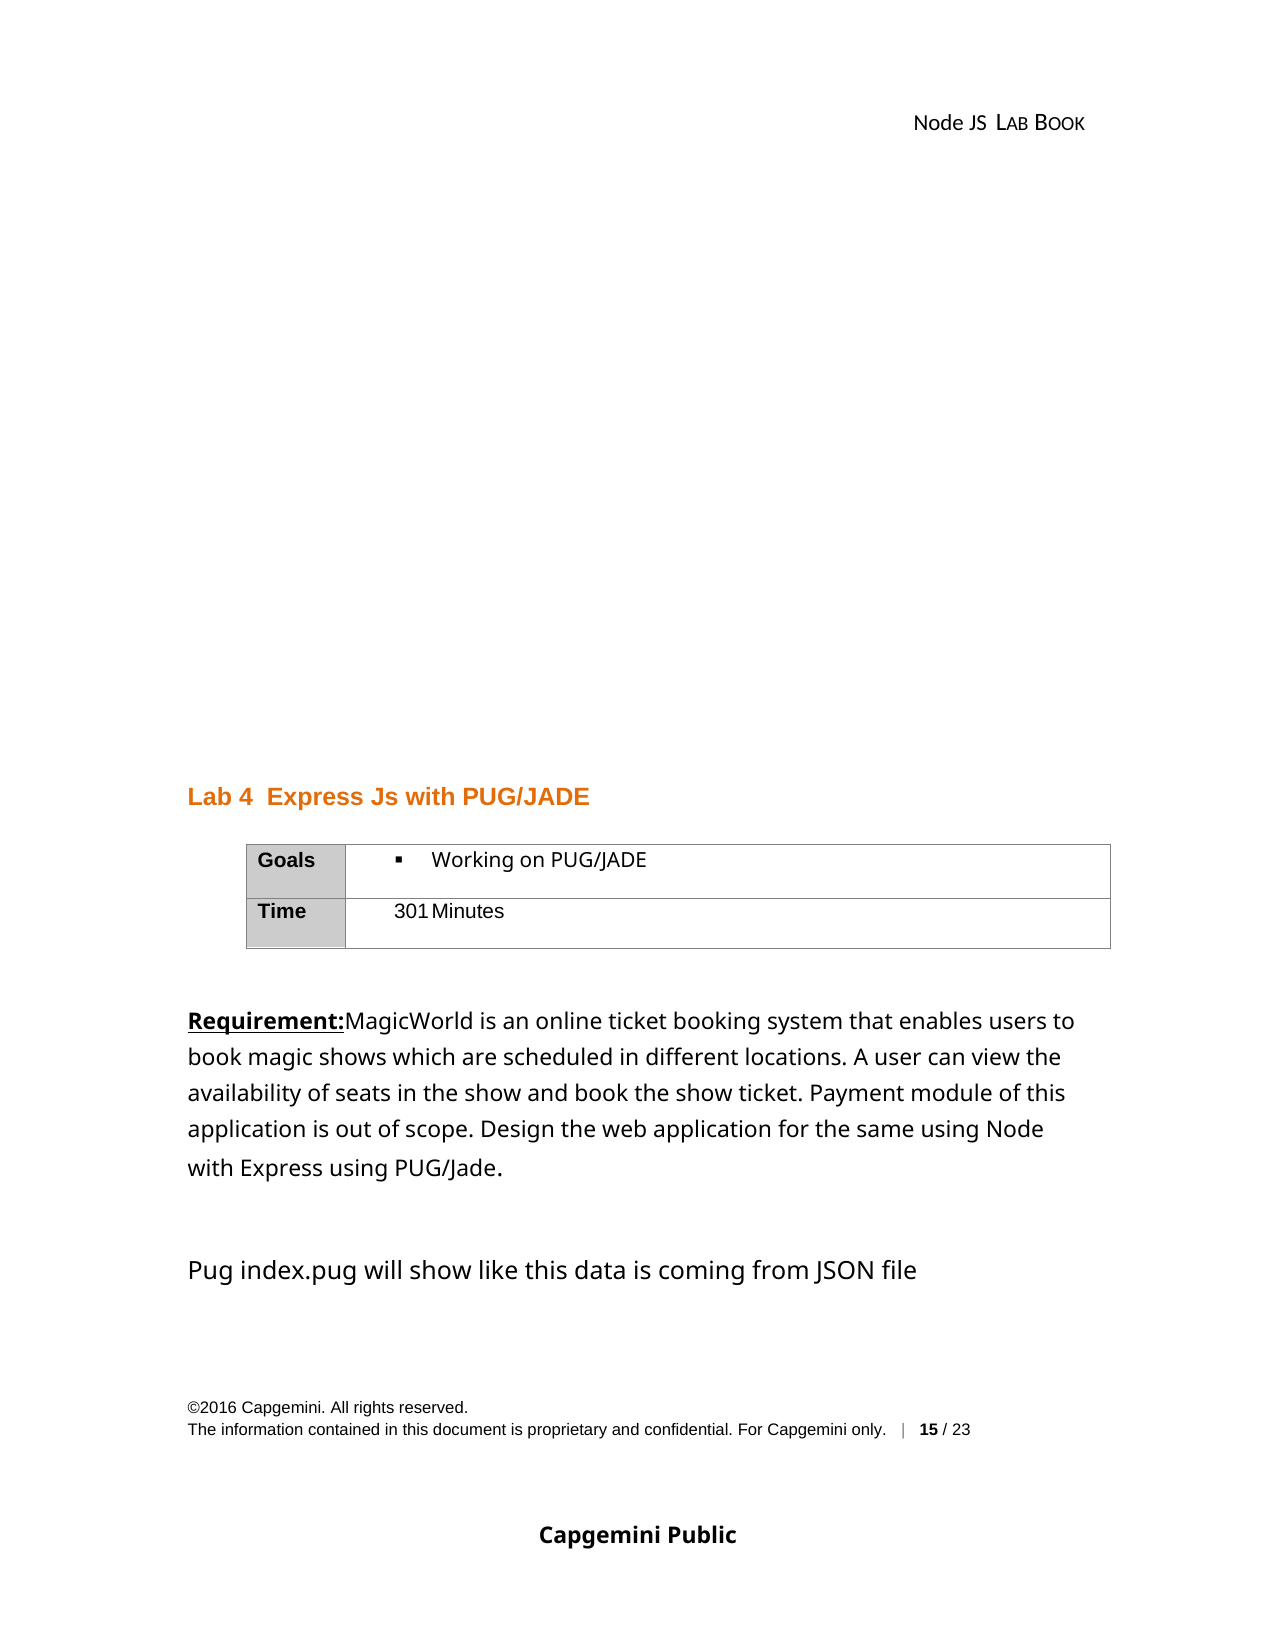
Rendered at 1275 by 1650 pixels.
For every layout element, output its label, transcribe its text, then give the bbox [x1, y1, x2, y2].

table_cell Minutes [346, 899, 1110, 947]
title Lab 4 Express Js with PUG/JADE [187, 782, 1087, 811]
text Requirement:MagicWorld is an online ticket booking system that enables users to book magic shows which are scheduled in different locations. A user can view the availability of seats in the show and book the show ticket. Payment module of this application is out of scope. Design the web application for the same using Node with Express using PUG/Jade. [187, 1005, 1087, 1183]
table_cell Time [247, 899, 345, 947]
table_header Goals [247, 845, 345, 898]
table_header Working on PUG/JADE [346, 845, 1110, 898]
text Pug index.pug will show like this data is coming from JSON file [187, 1253, 1087, 1287]
